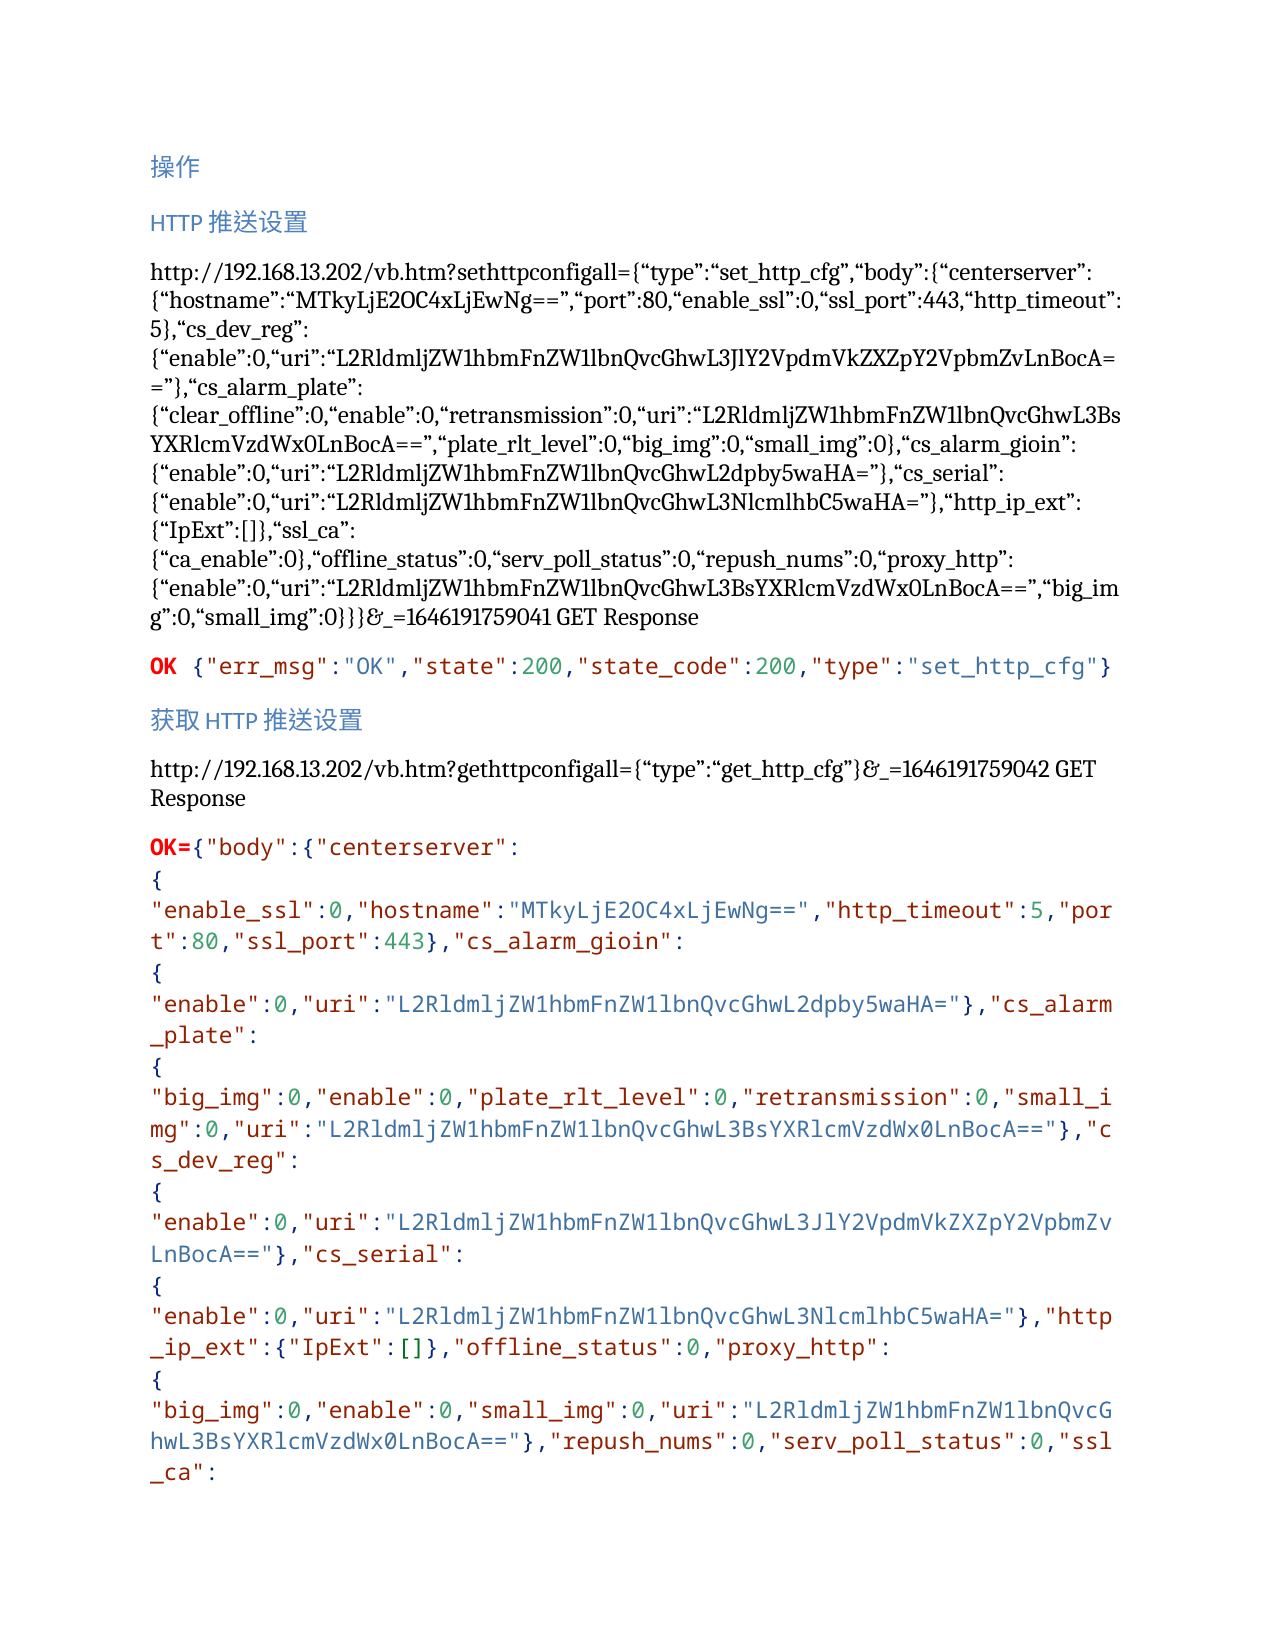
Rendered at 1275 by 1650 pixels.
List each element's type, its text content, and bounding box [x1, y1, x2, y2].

subtitle HTTP推送设置 [150, 205, 1125, 239]
subtitle 操作 [150, 150, 1125, 184]
text OK {"err_msg":"OK","state":200,"state_code":200,"type":"set_http_cfg"} [150, 650, 1125, 681]
subtitle 获取HTTP推送设置 [150, 702, 1125, 736]
text http://192.168.13.202/vb.htm?gethttpconfigall={“type”:“get_http_cfg”}&_=1646191759042 GET Response [150, 755, 1125, 813]
